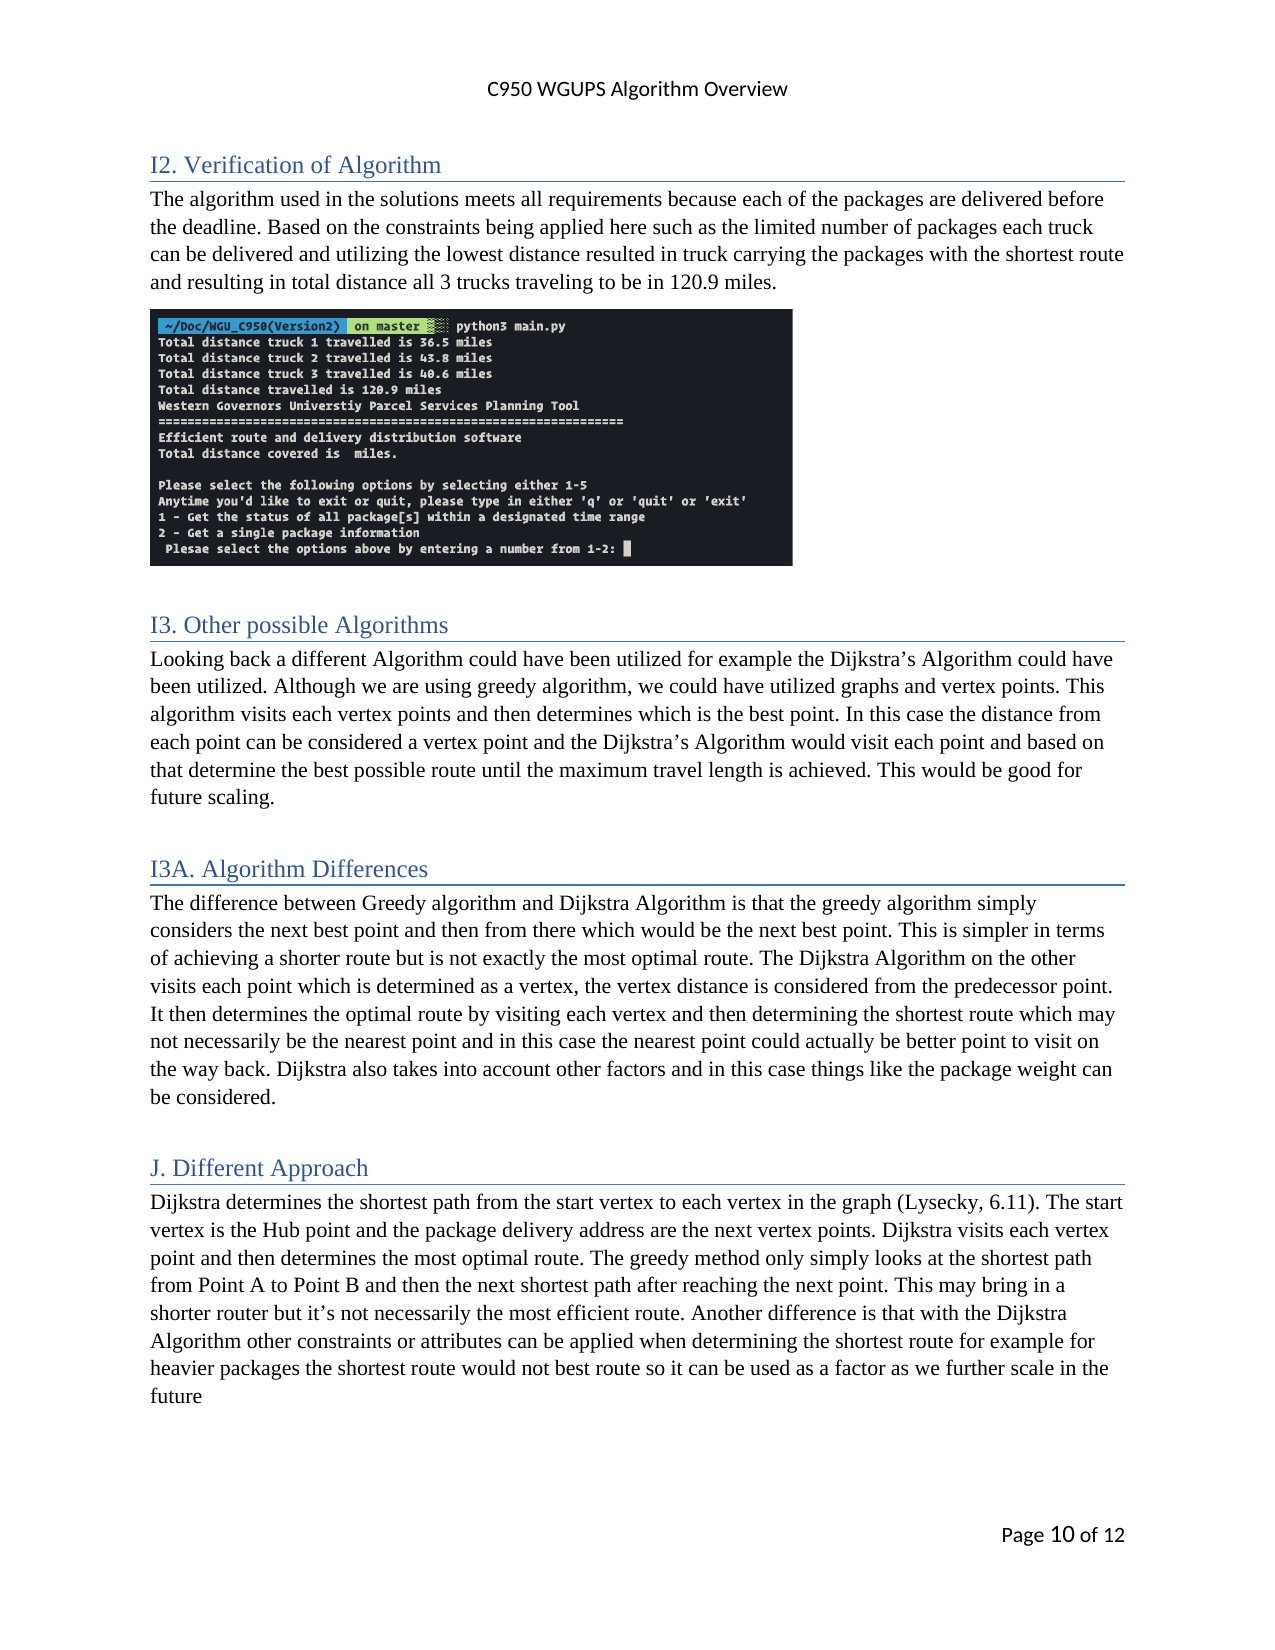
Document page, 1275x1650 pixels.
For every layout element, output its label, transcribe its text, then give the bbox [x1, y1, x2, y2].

text Dijkstra determines the shortest path from the start vertex to each vertex in the graph (Lysecky, 6.11). The start vertex is the Hub point and the package delivery address are the next vertex points. Dijkstra visits each vertex point and then determines the most optimal route. The greedy method only simply looks at the shortest path from Point A to Point B and then the next shortest path after reaching the next point. This may bring in a shorter router but it’s not necessarily the most efficient route. Another difference is that with the Dijkstra Algorithm other constraints or attributes can be applied when determining the shortest route for example for heavier packages the shortest route would not best route so it can be used as a factor as we further scale in the future [150, 1189, 1125, 1408]
text The algorithm used in the solutions meets all requirements because each of the packages are delivered before the deadline. Based on the constraints being applied here such as the limited number of packages each truck can be delivered and utilizing the lowest distance resulted in truck carrying the packages with the shortest route and resulting in total distance all 3 trucks traveling to be in 120.9 miles. [150, 186, 1125, 294]
subtitle I3A. Algorithm Differences [150, 854, 1125, 884]
text Looking back a different Algorithm could have been utilized for example the Dijkstra’s Algorithm could have been utilized. Although we are using greedy algorithm, we could have utilized graphs and vertex points. This algorithm visits each vertex points and then determines which is the best point. In this case the distance from each point can be considered a vertex point and the Dijkstra’s Algorithm would visit each point and based on that determine the best possible route until the maximum travel length is achieved. This would be good for future scaling. [150, 646, 1125, 809]
text The difference between Greedy algorithm and Dijkstra Algorithm is that the greedy algorithm simply considers the next best point and then from there which would be the next best point. This is simpler in terms of achieving a shorter route but is not exactly the most optimal route. The Dijkstra Algorithm on the other visits each point which is determined as a vertex, the vertex distance is considered from the predecessor point. It then determines the optimal route by visiting each vertex and then determining the shortest route which may not necessarily be the nearest point and in this case the nearest point could actually be better point to visit on the way back. Dijkstra also takes into account other factors and in this case things like the package weight can be considered. [150, 890, 1125, 1109]
subtitle J. Different Approach [150, 1153, 1125, 1184]
picture [150, 309, 793, 566]
subtitle I3. Other possible Algorithms [150, 610, 1125, 641]
subtitle I2. Verification of Algorithm [150, 150, 1125, 181]
